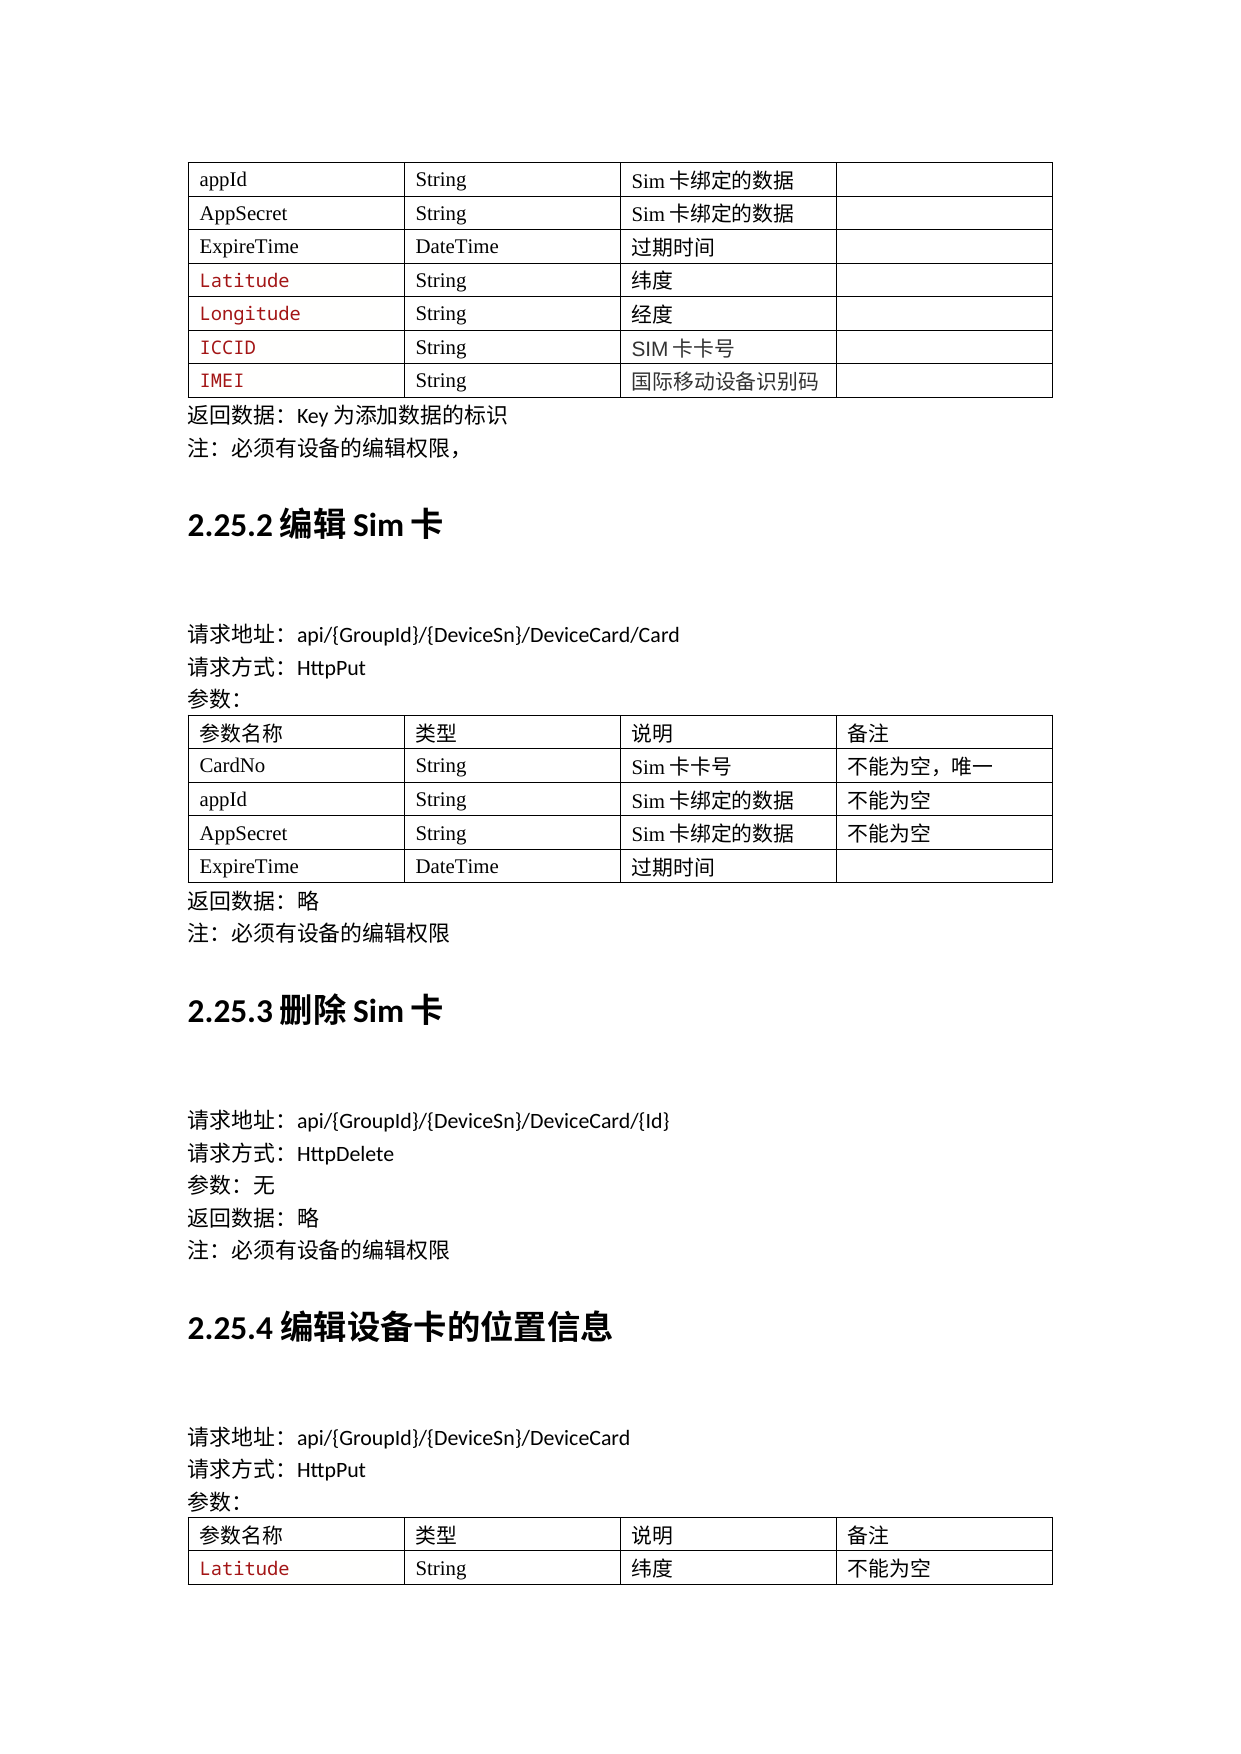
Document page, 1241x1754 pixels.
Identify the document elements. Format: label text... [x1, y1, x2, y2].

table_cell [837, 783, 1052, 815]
text 请求方式：HttpDelete [187, 1135, 1053, 1168]
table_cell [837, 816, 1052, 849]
text 参数： [187, 682, 1053, 714]
text 返回数据：略 [187, 883, 1053, 916]
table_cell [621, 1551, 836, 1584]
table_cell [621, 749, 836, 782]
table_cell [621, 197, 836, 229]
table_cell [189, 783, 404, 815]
text 返回数据：略 [187, 1200, 1053, 1233]
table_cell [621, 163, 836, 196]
text 请求地址：api/{GroupId}/{DeviceSn}/DeviceCard/{Id} [187, 1103, 1053, 1135]
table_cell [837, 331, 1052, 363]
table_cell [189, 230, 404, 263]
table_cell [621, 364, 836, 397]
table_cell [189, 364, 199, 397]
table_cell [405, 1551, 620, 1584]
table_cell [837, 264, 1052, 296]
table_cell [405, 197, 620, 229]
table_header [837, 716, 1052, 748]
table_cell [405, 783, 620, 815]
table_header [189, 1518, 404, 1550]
text 注：必须有设备的编辑权限 [187, 916, 1053, 948]
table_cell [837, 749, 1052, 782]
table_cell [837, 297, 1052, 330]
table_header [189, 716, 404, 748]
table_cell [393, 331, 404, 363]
text 请求方式：HttpPut [187, 1452, 1053, 1484]
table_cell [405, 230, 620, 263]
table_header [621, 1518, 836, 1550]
text 请求地址：api/{GroupId}/{DeviceSn}/DeviceCard [187, 1419, 1053, 1452]
text 请求方式：HttpPut [187, 649, 1053, 682]
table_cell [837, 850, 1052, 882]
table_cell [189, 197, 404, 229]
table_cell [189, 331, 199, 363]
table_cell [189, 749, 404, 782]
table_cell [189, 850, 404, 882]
text 注：必须有设备的编辑权限， [187, 430, 1053, 463]
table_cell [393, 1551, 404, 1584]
text 注：必须有设备的编辑权限 [187, 1233, 1053, 1265]
text 请求地址：api/{GroupId}/{DeviceSn}/DeviceCard/Card [187, 617, 1053, 649]
subtitle 2.25.4 编辑设备卡的位置信息 [187, 1292, 1053, 1357]
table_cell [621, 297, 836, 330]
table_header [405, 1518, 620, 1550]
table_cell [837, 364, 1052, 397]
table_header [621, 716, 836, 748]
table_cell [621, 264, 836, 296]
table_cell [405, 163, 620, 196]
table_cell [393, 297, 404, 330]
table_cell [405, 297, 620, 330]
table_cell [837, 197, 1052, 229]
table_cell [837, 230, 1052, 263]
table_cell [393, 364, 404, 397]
text 参数： [187, 1484, 1053, 1517]
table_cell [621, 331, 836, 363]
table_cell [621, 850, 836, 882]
subtitle 2.25.2编辑Sim卡 [187, 490, 1053, 555]
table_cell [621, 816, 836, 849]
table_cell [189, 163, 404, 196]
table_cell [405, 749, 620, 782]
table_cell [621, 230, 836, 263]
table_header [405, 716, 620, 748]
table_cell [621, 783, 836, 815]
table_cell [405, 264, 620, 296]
text 参数：无 [187, 1168, 1053, 1200]
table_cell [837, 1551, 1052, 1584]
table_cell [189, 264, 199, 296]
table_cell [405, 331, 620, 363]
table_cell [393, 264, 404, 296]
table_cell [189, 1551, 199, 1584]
subtitle 2.25.3删除Sim卡 [187, 975, 1053, 1040]
text 返回数据：Key为添加数据的标识 [187, 398, 1053, 430]
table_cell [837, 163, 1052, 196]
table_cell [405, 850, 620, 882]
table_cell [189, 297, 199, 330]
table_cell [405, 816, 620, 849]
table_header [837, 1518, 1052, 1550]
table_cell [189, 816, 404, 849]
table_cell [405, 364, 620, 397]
